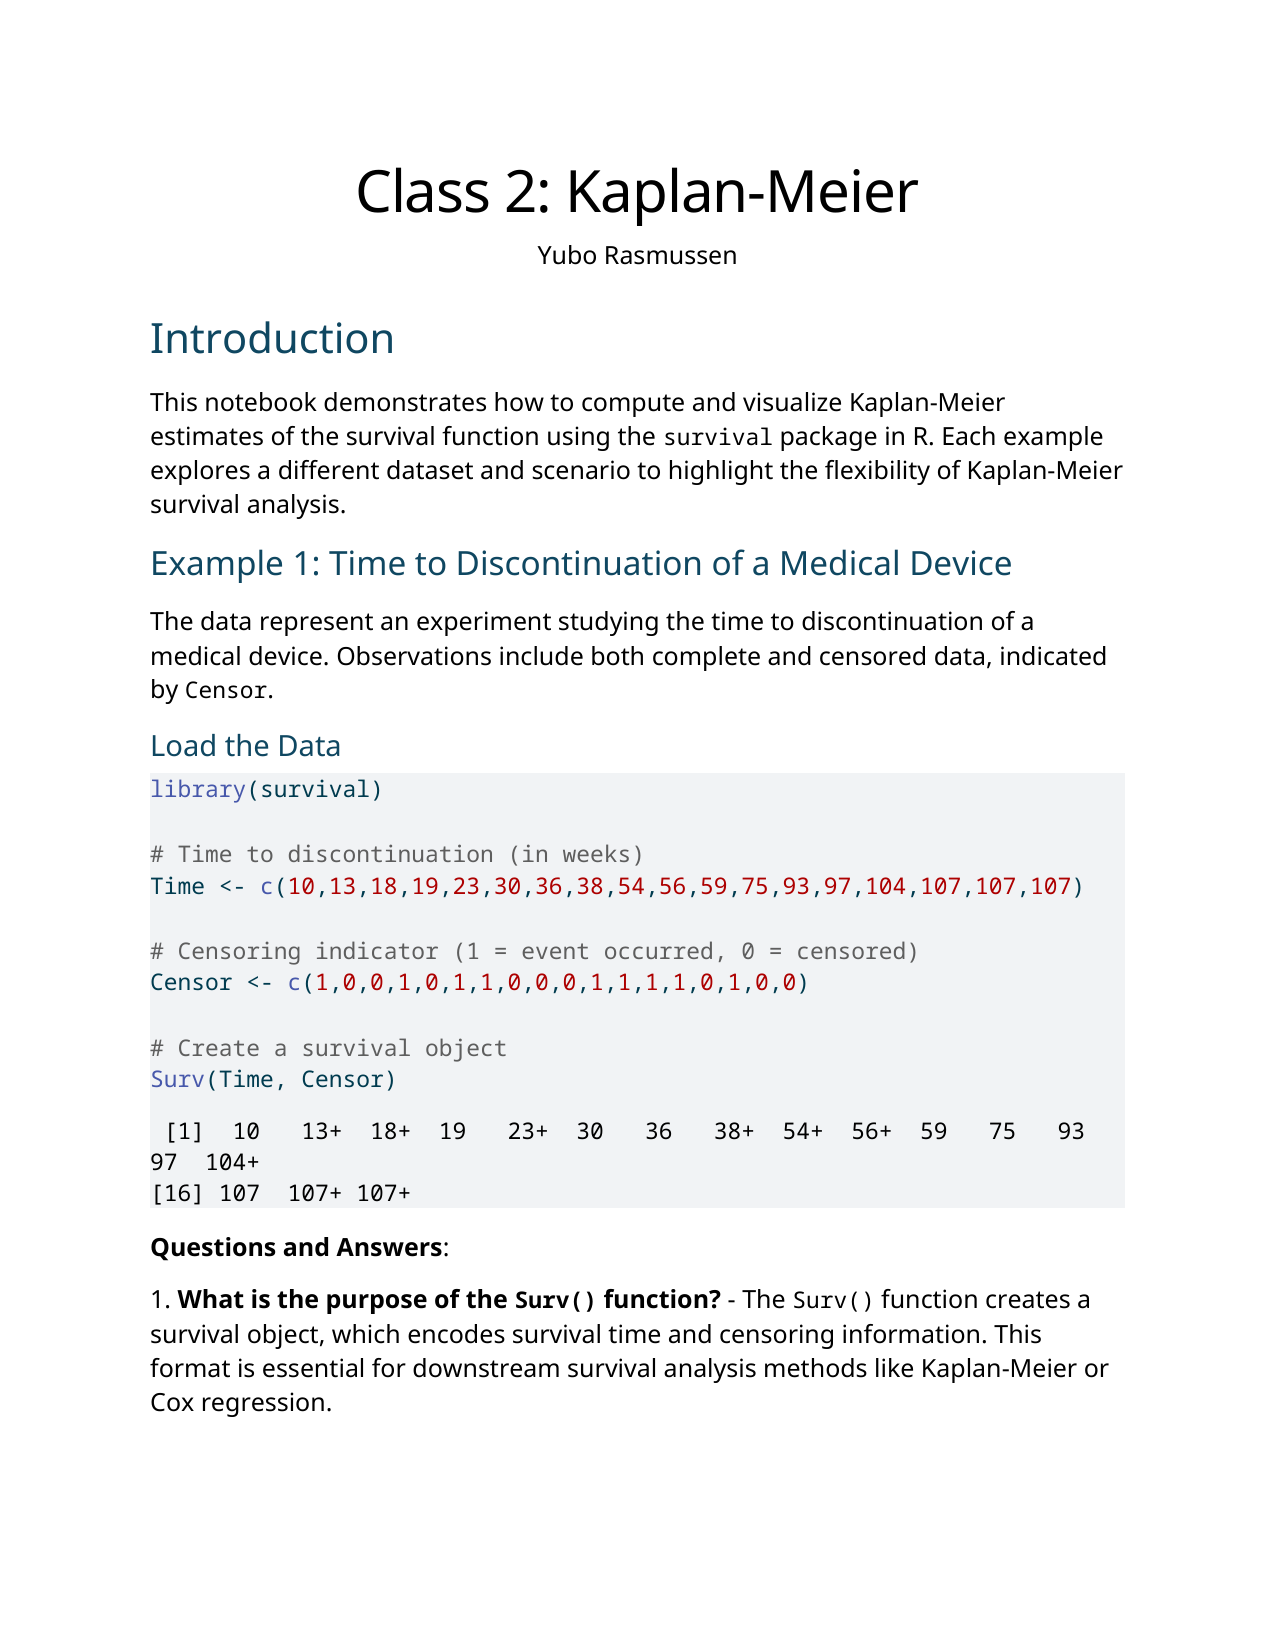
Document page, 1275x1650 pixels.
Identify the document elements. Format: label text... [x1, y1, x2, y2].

title Class 2: Kaplan-Meier [150, 150, 1125, 229]
text 1. What is the purpose of the Surv() function? - The Surv() function creates a survival object, which encodes survival time and censoring information. This format is essential for downstream survival analysis methods like Kaplan-Meier or Cox regression. [150, 1282, 1125, 1418]
text Yubo Rasmussen [150, 238, 1125, 272]
text library(survival) # Time to discontinuation (in weeks) Time <- c(10,13,18,19,23,30,36,38,54,56,59,75,93,97,104,107,107,107) # Censoring indicator (1 = event occurred, 0 = censored) Censor <- c(1,0,0,1,0,1,1,0,0,0,1,1,1,1,0,1,0,0) # Create a survival object Surv(Time, Censor) [150, 773, 1125, 1094]
subtitle Introduction [150, 309, 1125, 366]
text Questions and Answers: [150, 1229, 1125, 1263]
subtitle Load the Data [150, 725, 1125, 765]
text The data represent an experiment studying the time to discontinuation of a medical device. Observations include both complete and censored data, indicated by Censor. [150, 604, 1125, 706]
text This notebook demonstrates how to compute and visualize Kaplan-Meier estimates of the survival function using the survival package in R. Each example explores a different dataset and scenario to highlight the flexibility of Kaplan-Meier survival analysis. [150, 385, 1125, 521]
text [1] 10 13+ 18+ 19 23+ 30 36 38+ 54+ 56+ 59 75 93 97 104+ [16] 107 107+ 107+ [150, 1115, 1125, 1208]
subtitle Example 1: Time to Discontinuation of a Medical Device [150, 540, 1125, 585]
